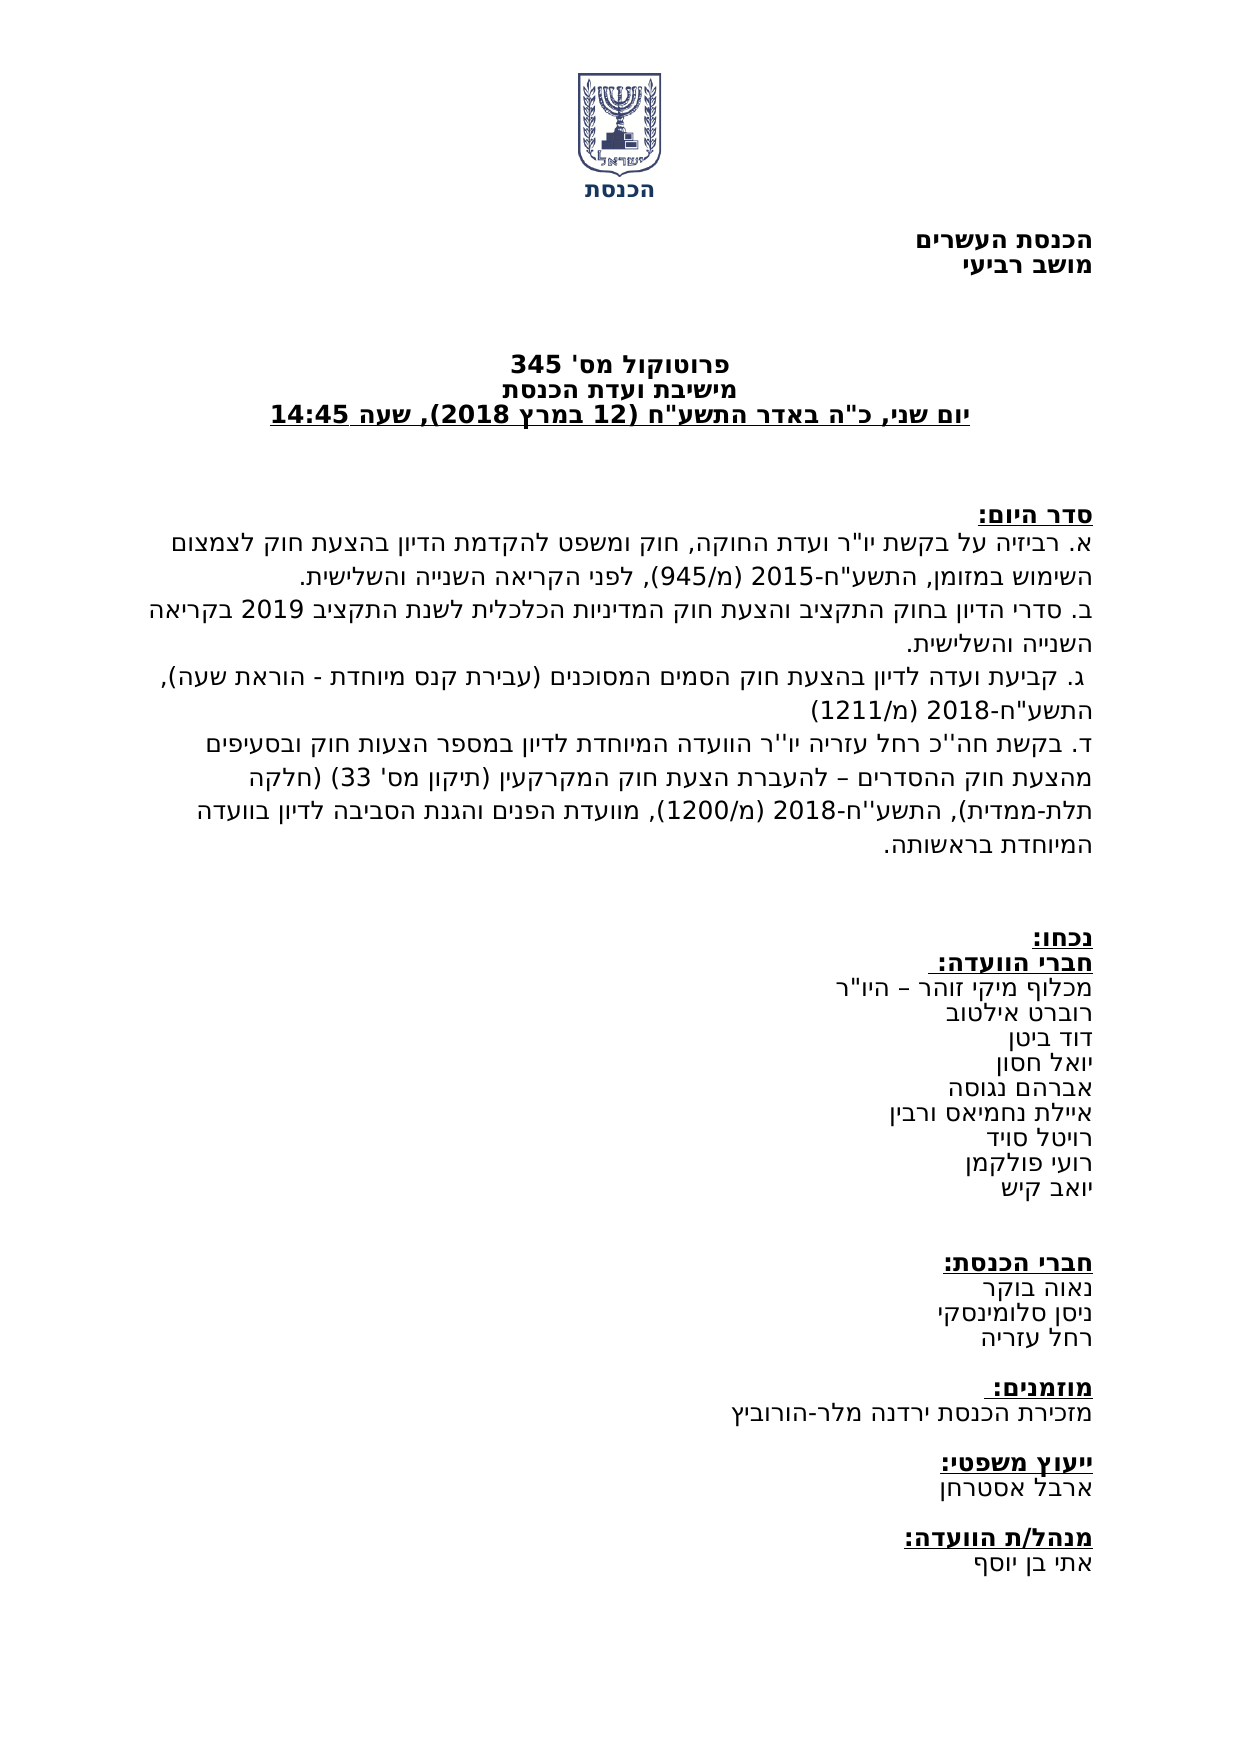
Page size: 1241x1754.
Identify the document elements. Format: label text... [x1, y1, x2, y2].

text ארבל אסטרחן [147, 1476, 1093, 1501]
text יום שני, כ"ה באדר התשע"ח (12 במרץ 2018), שעה 14:45 [147, 403, 1093, 428]
text א. רביזיה על בקשת יו"ר ועדת החוקה, חוק ומשפט להקדמת הדיון בהצעת חוק לצמצום השימוש במזומן, התשע"ח-2015 (מ/945), לפני הקריאה השנייה והשלישית. [147, 528, 1093, 591]
text איילת נחמיאס ורבין [147, 1101, 1093, 1126]
text יואל חסון [147, 1051, 1093, 1076]
text הכנסת העשרים [147, 228, 1093, 253]
text יואב קיש [147, 1176, 1093, 1201]
picture [578, 73, 662, 177]
text ייעוץ משפטי: [147, 1451, 1093, 1476]
text מכלוף מיקי זוהר – היו"ר [147, 976, 1093, 1001]
text רוברט אילטוב [147, 1001, 1093, 1026]
text ב. סדרי הדיון בחוק התקציב והצעת חוק המדיניות הכלכלית לשנת התקציב 2019 בקריאה השנייה והשלישית. [147, 595, 1093, 658]
text רויטל סויד [147, 1126, 1093, 1151]
text נאוה בוקר [147, 1276, 1093, 1301]
text ניסן סלומינסקי [147, 1301, 1093, 1326]
text סדר היום: [147, 503, 1093, 528]
text רחל עזריה [147, 1326, 1093, 1351]
text ד. בקשת חה''כ רחל עזריה יו''ר הוועדה המיוחדת לדיון במספר הצעות חוק ובסעיפים מהצעת חוק ההסדרים – להעברת הצעת חוק המקרקעין (תיקון מס' 33) (חלקה תלת-ממדית), התשע''ח-2018 (מ/1200), מוועדת הפנים והגנת הסביבה לדיון בוועדה המיוחדת בראשותה. [147, 729, 1093, 859]
text מנהל/ת הוועדה: [147, 1526, 1093, 1551]
text מישיבת ועדת הכנסת [147, 378, 1093, 403]
text ג. קביעת ועדה לדיון בהצעת חוק הסמים המסוכנים (עבירת קנס מיוחדת - הוראת שעה), התשע"ח-2018 (מ/1211) [147, 662, 1093, 725]
text מזכירת הכנסת ירדנה מלר-הורוביץ [147, 1401, 1093, 1426]
text חברי הכנסת: [147, 1251, 1093, 1276]
text אברהם נגוסה [147, 1076, 1093, 1101]
text פרוטוקול מס' 345 [147, 353, 1093, 378]
text אתי בן יוסף [147, 1551, 1093, 1576]
text חברי הוועדה: [147, 951, 1093, 976]
text דוד ביטן [147, 1026, 1093, 1051]
text מוזמנים: [147, 1376, 1093, 1401]
text רועי פולקמן [147, 1151, 1093, 1176]
text נכחו: [147, 926, 1093, 951]
text מושב רביעי [147, 253, 1093, 278]
